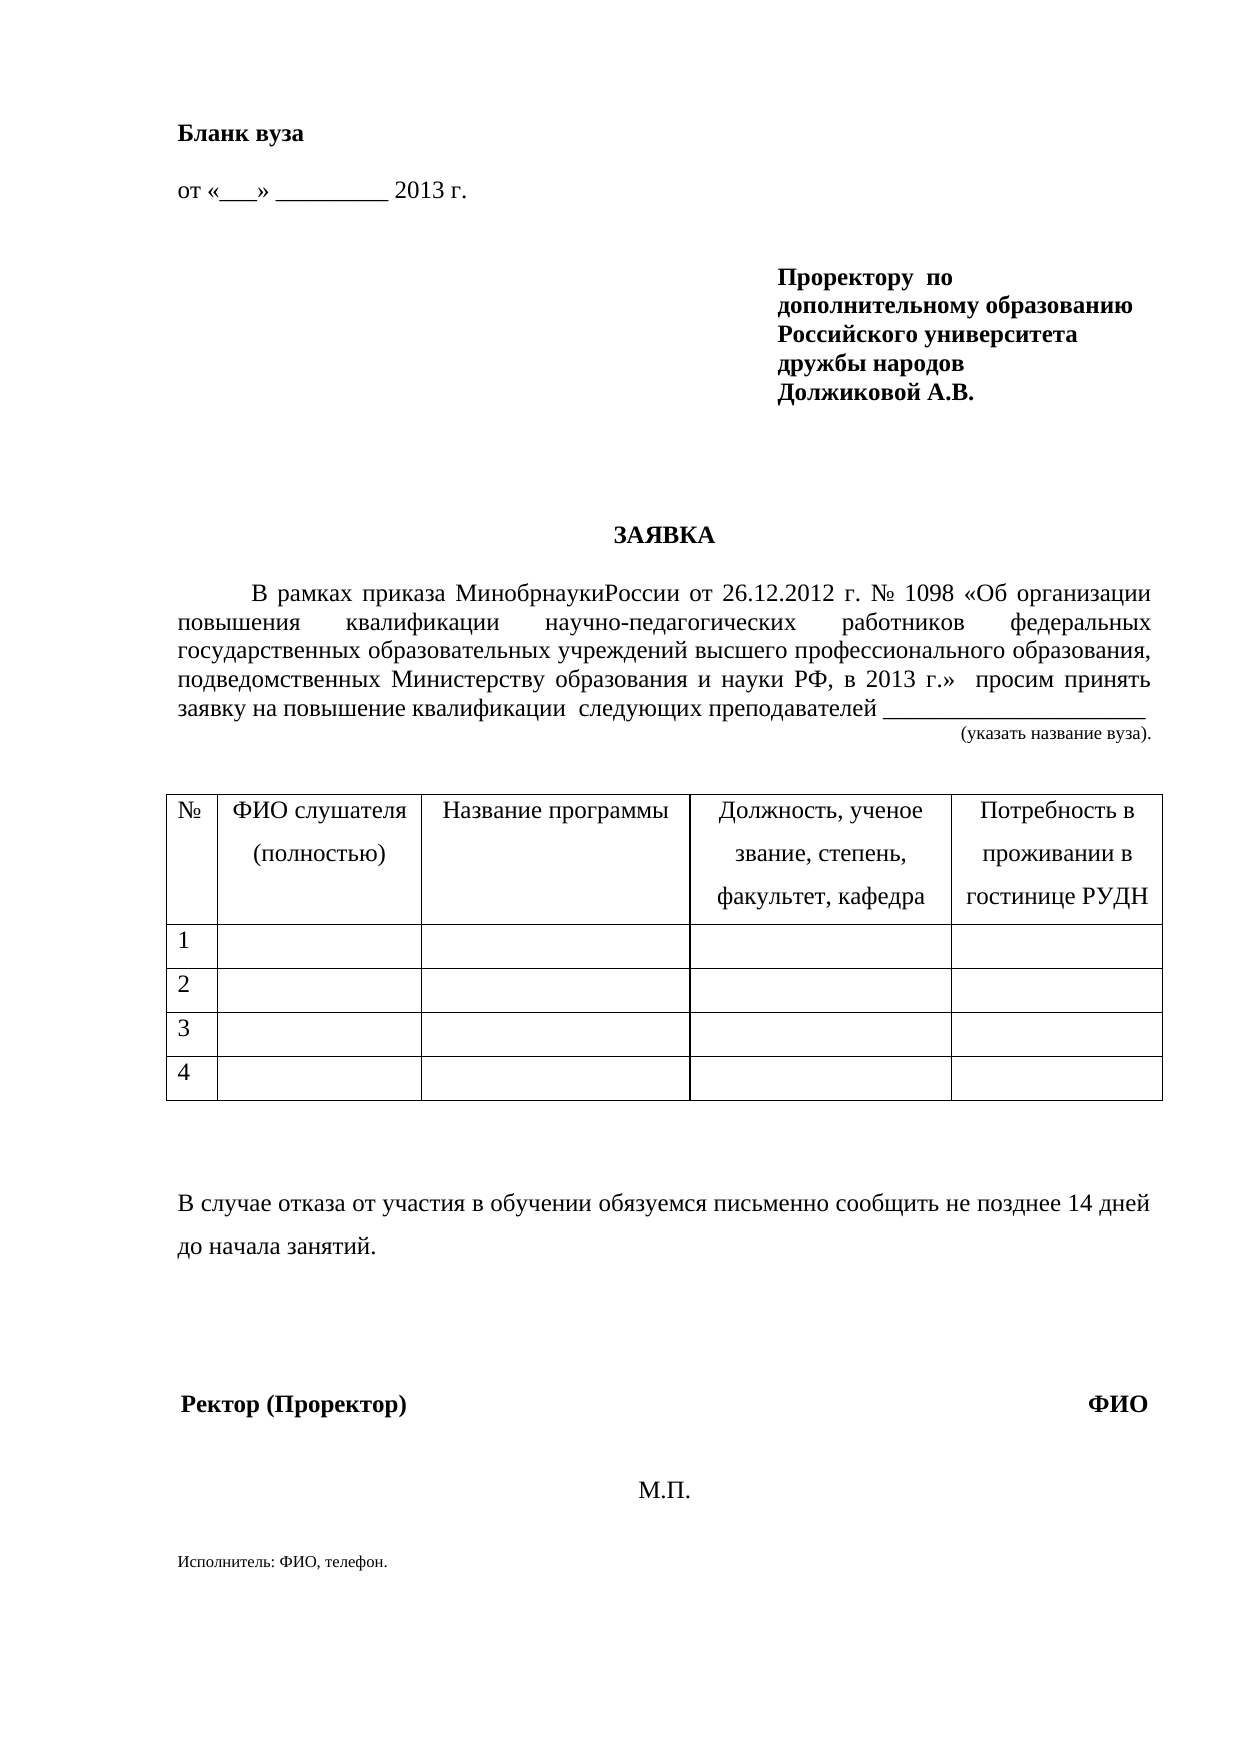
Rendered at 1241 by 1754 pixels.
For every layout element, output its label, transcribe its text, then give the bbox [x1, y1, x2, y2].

table_cell 1 [167, 925, 217, 968]
table_cell [952, 925, 1162, 968]
table_cell 2 [167, 969, 217, 1012]
table_cell [691, 925, 951, 968]
text В рамках приказа МинобрнаукиРоссии от 26.12.2012 г. № 1098 «Об организации повышения квалификации научно-педагогических работников федеральных государственных образовательных учреждений высшего профессионального образования, подведомственных Министерству образования и науки РФ, в 2013 г.» просим принять заявку на повышение квалификации следующих преподавателей _____________________ [177, 578, 1152, 722]
text ЗАЯВКА [177, 521, 1152, 549]
table_cell [218, 969, 421, 1012]
table_cell [218, 925, 421, 968]
text Бланк вуза [177, 118, 1152, 147]
table_cell 3 [167, 1013, 217, 1056]
table_header Должность, ученое звание, степень, факультет, кафедра [691, 795, 951, 924]
table_header № [167, 795, 217, 924]
table_cell [952, 969, 1162, 1012]
table_header Потребность в проживании в гостинице РУДН [952, 795, 1162, 924]
table_cell [691, 1057, 951, 1100]
table_header ФИО слушателя (полностью) [218, 795, 421, 924]
text Проректору по дополнительному образованию Российского университета дружбы народов [777, 262, 1152, 377]
text Исполнитель: ФИО, телефон. [177, 1552, 1152, 1571]
table_cell [422, 1013, 689, 1056]
table_cell [691, 969, 951, 1012]
table_cell [218, 1057, 421, 1100]
table_cell [422, 969, 689, 1012]
table_cell 4 [167, 1057, 217, 1100]
table_header Название программы [422, 795, 689, 924]
text от «___» _________ 2013 г. [177, 176, 1152, 204]
table_cell [952, 1057, 1162, 1100]
text Ректор (Проректор) ФИО [177, 1389, 1152, 1418]
table_cell [422, 925, 689, 968]
text (указать название вуза). [177, 722, 1152, 743]
text В случае отказа от участия в обучении обязуемся письменно сообщить не позднее 14 дней до начала занятий. [177, 1188, 1152, 1259]
table_cell [218, 1013, 421, 1056]
table_cell [691, 1013, 951, 1056]
table_cell [422, 1057, 689, 1100]
text М.П. [177, 1475, 1152, 1504]
text Должиковой А.В. [777, 377, 1152, 406]
table_cell [952, 1013, 1162, 1056]
